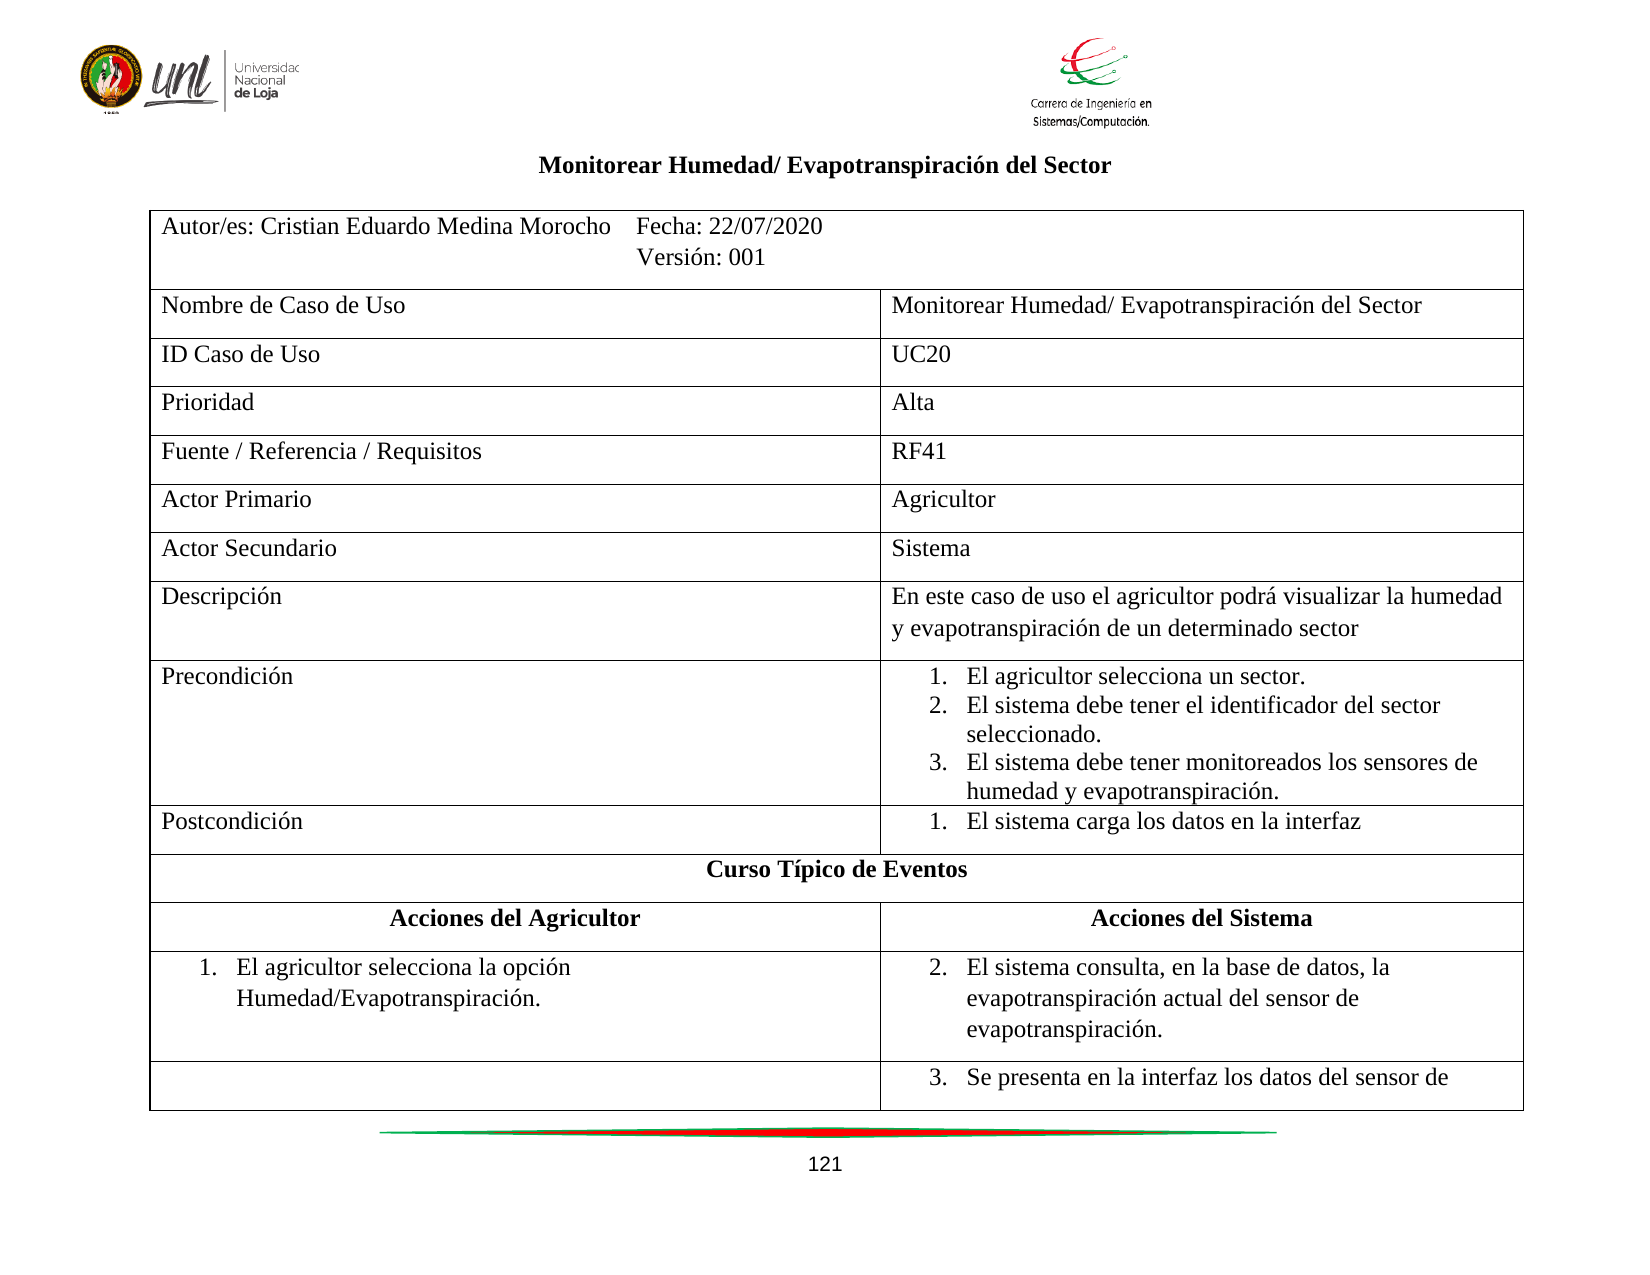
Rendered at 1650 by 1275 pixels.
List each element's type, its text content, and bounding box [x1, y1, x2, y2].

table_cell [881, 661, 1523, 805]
picture [80, 44, 299, 114]
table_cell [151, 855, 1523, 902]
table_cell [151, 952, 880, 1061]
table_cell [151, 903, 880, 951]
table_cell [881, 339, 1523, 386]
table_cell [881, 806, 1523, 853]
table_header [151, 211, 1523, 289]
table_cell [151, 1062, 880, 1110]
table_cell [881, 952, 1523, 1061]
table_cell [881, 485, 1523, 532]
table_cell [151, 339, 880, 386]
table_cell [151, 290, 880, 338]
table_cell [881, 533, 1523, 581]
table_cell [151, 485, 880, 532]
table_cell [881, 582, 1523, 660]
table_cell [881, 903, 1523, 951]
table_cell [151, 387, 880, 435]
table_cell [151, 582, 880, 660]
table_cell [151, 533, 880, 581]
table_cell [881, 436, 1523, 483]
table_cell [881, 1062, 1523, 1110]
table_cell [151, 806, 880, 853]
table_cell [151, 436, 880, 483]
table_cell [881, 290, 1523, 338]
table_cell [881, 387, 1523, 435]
picture [1027, 33, 1167, 131]
text Monitorear Humedad/ Evapotranspiración del Sector [150, 150, 1500, 179]
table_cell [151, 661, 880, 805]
